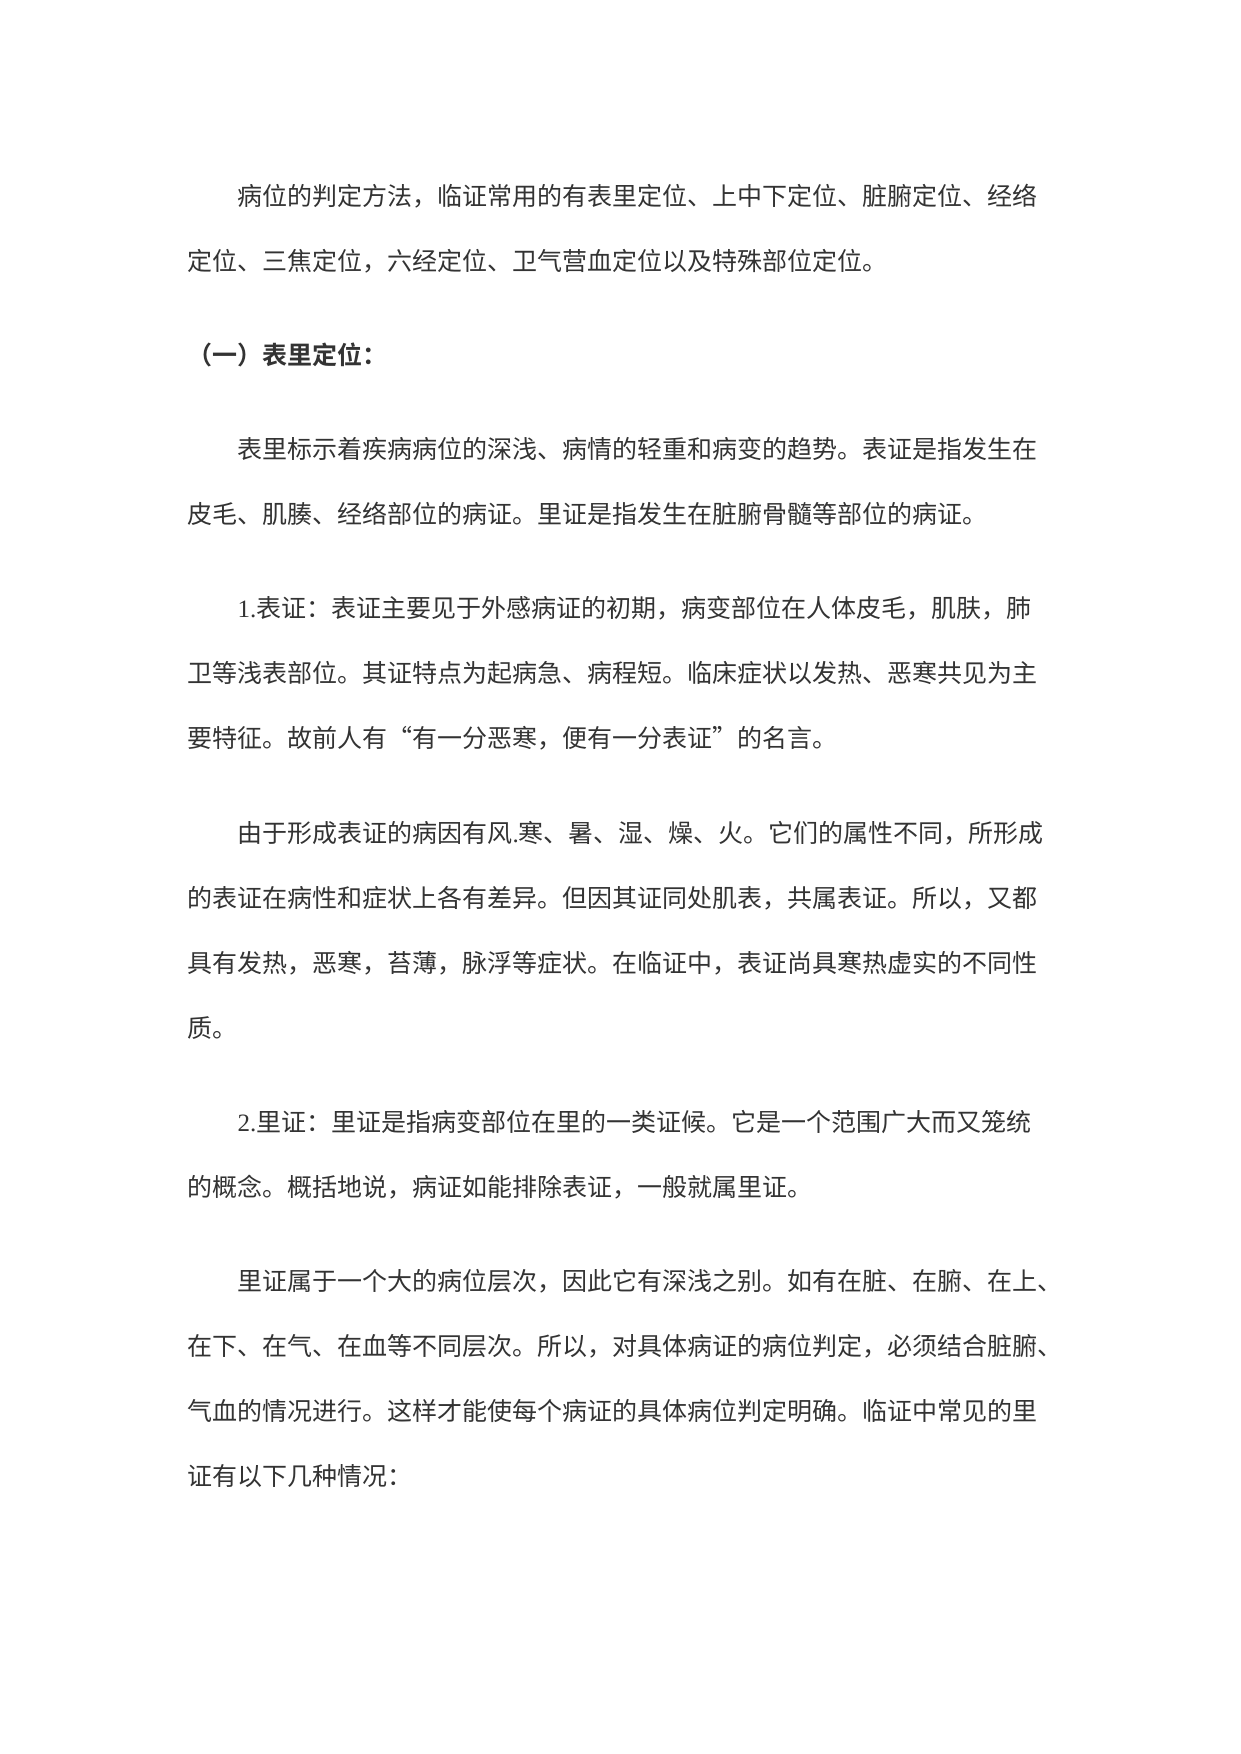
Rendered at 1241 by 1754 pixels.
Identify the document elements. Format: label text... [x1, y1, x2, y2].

text 表里标示着疾病病位的深浅、病情的轻重和病变的趋势。表证是指发生在皮毛、肌腠、经络部位的病证。里证是指发生在脏腑骨髓等部位的病证。 [187, 415, 1053, 545]
text 病位的判定方法，临证常用的有表里定位、上中下定位、脏腑定位、经络定位、三焦定位，六经定位、卫气营血定位以及特殊部位定位。 [187, 162, 1053, 292]
text 由于形成表证的病因有风.寒、暑、湿、燥、火。它们的属性不同，所形成的表证在病性和症状上各有差异。但因其证同处肌表，共属表证。所以，又都具有发热，恶寒，苔薄，脉浮等症状。在临证中，表证尚具寒热虚实的不同性质。 [187, 799, 1053, 1059]
text 2.里证：里证是指病变部位在里的一类证候。它是一个范围广大而又笼统的概念。概括地说，病证如能排除表证，一般就属里证。 [187, 1088, 1053, 1218]
text 里证属于一个大的病位层次，因此它有深浅之别。如有在脏、在腑、在上、在下、在气、在血等不同层次。所以，对具体病证的病位判定，必须结合脏腑、气血的情况进行。这样才能使每个病证的具体病位判定明确。临证中常见的里证有以下几种情况： [187, 1247, 1053, 1507]
text （一）表里定位： [187, 321, 1053, 386]
text 1.表证：表证主要见于外感病证的初期，病变部位在人体皮毛，肌肤，肺卫等浅表部位。其证特点为起病急、病程短。临床症状以发热、恶寒共见为主要特征。故前人有“有一分恶寒，便有一分表证”的名言。 [187, 574, 1053, 769]
